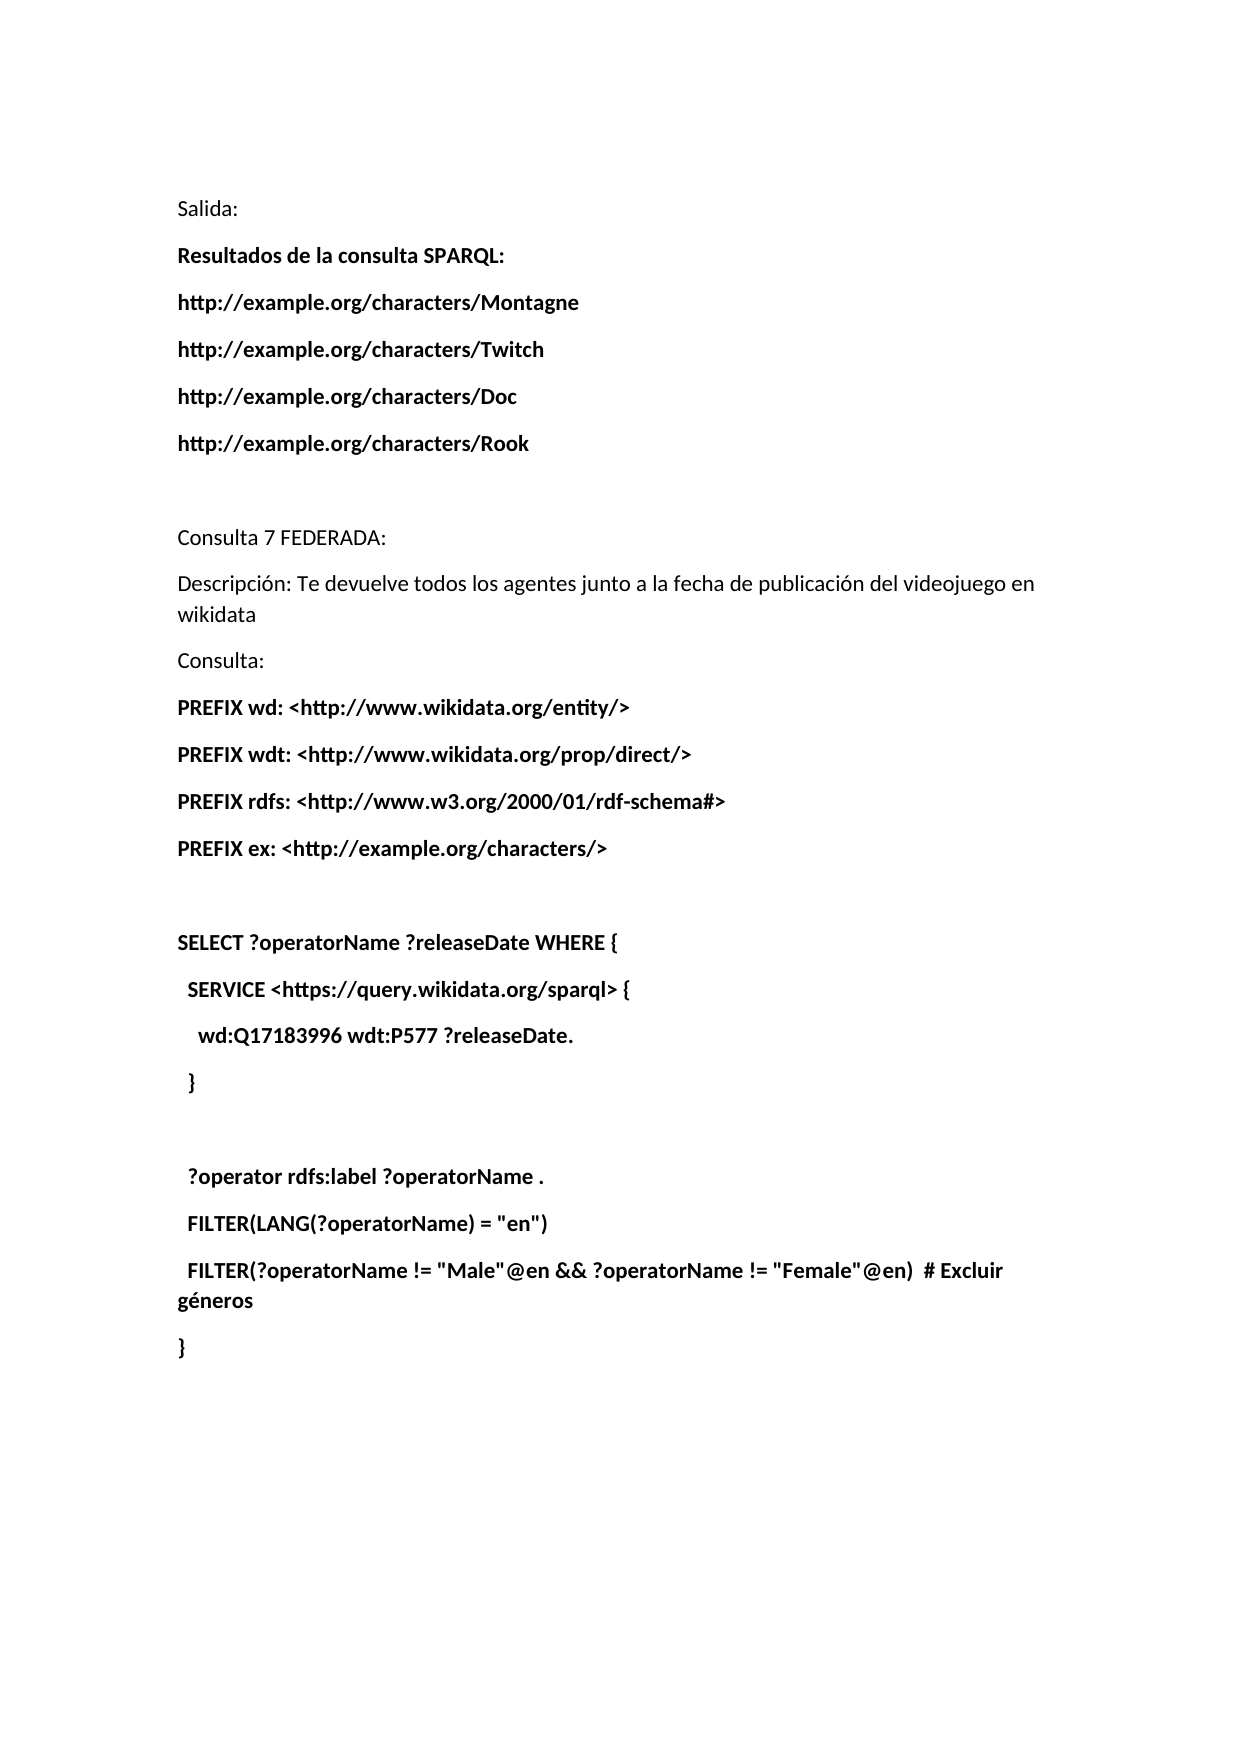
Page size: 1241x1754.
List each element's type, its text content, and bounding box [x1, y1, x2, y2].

text PREFIX wd: <http://www.wikidata.org/entity/> [177, 693, 1063, 721]
text FILTER(?operatorName != "Male"@en && ?operatorName != "Female"@en) # Excluir géneros [177, 1256, 1063, 1314]
text PREFIX rdfs: <http://www.w3.org/2000/01/rdf-schema#> [177, 787, 1063, 815]
text ?operator rdfs:label ?operatorName . [177, 1162, 1063, 1190]
text http://example.org/characters/Rook [177, 429, 1063, 457]
text FILTER(LANG(?operatorName) = "en") [177, 1209, 1063, 1237]
text http://example.org/characters/Doc [177, 382, 1063, 410]
text http://example.org/characters/Twitch [177, 335, 1063, 363]
text Consulta: [177, 647, 1063, 674]
text http://example.org/characters/Montagne [177, 288, 1063, 316]
text Descripción: Te devuelve todos los agentes junto a la fecha de publicación del videojuego en wikidata [177, 569, 1063, 628]
text SELECT ?operatorName ?releaseDate WHERE { [177, 928, 1063, 956]
text SERVICE <https://query.wikidata.org/sparql> { [177, 975, 1063, 1003]
text PREFIX wdt: <http://www.wikidata.org/prop/direct/> [177, 740, 1063, 768]
text Salida: [177, 194, 1063, 222]
text PREFIX ex: <http://example.org/characters/> [177, 834, 1063, 862]
text } [177, 1333, 1063, 1361]
text wd:Q17183996 wdt:P577 ?releaseDate. [177, 1022, 1063, 1049]
text Consulta 7 FEDERADA: [177, 523, 1063, 551]
text Resultados de la consulta SPARQL: [177, 241, 1063, 269]
text } [177, 1068, 1063, 1096]
